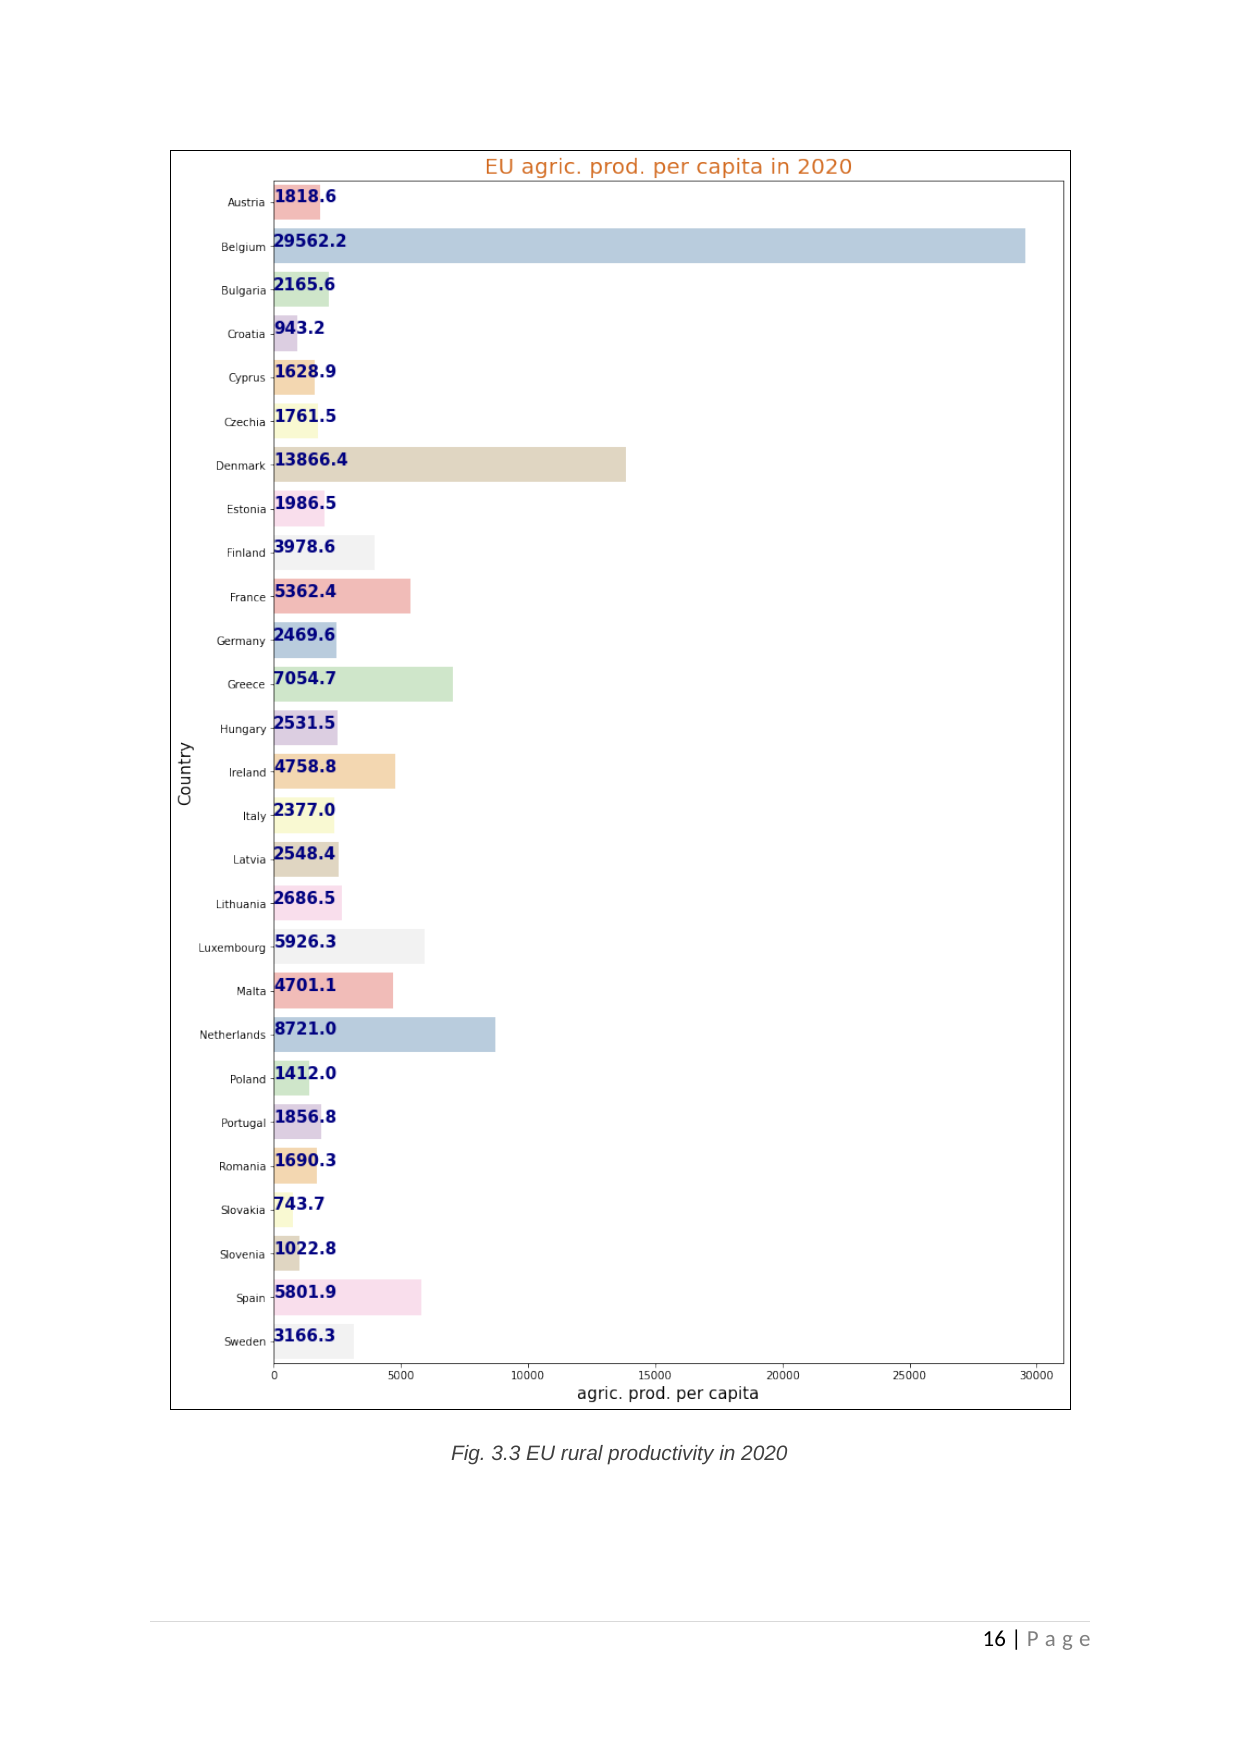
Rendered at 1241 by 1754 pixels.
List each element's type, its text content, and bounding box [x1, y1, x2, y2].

text Fig. 3.3 EU rural productivity in 2020 [150, 1441, 1090, 1464]
picture [171, 151, 1070, 1409]
